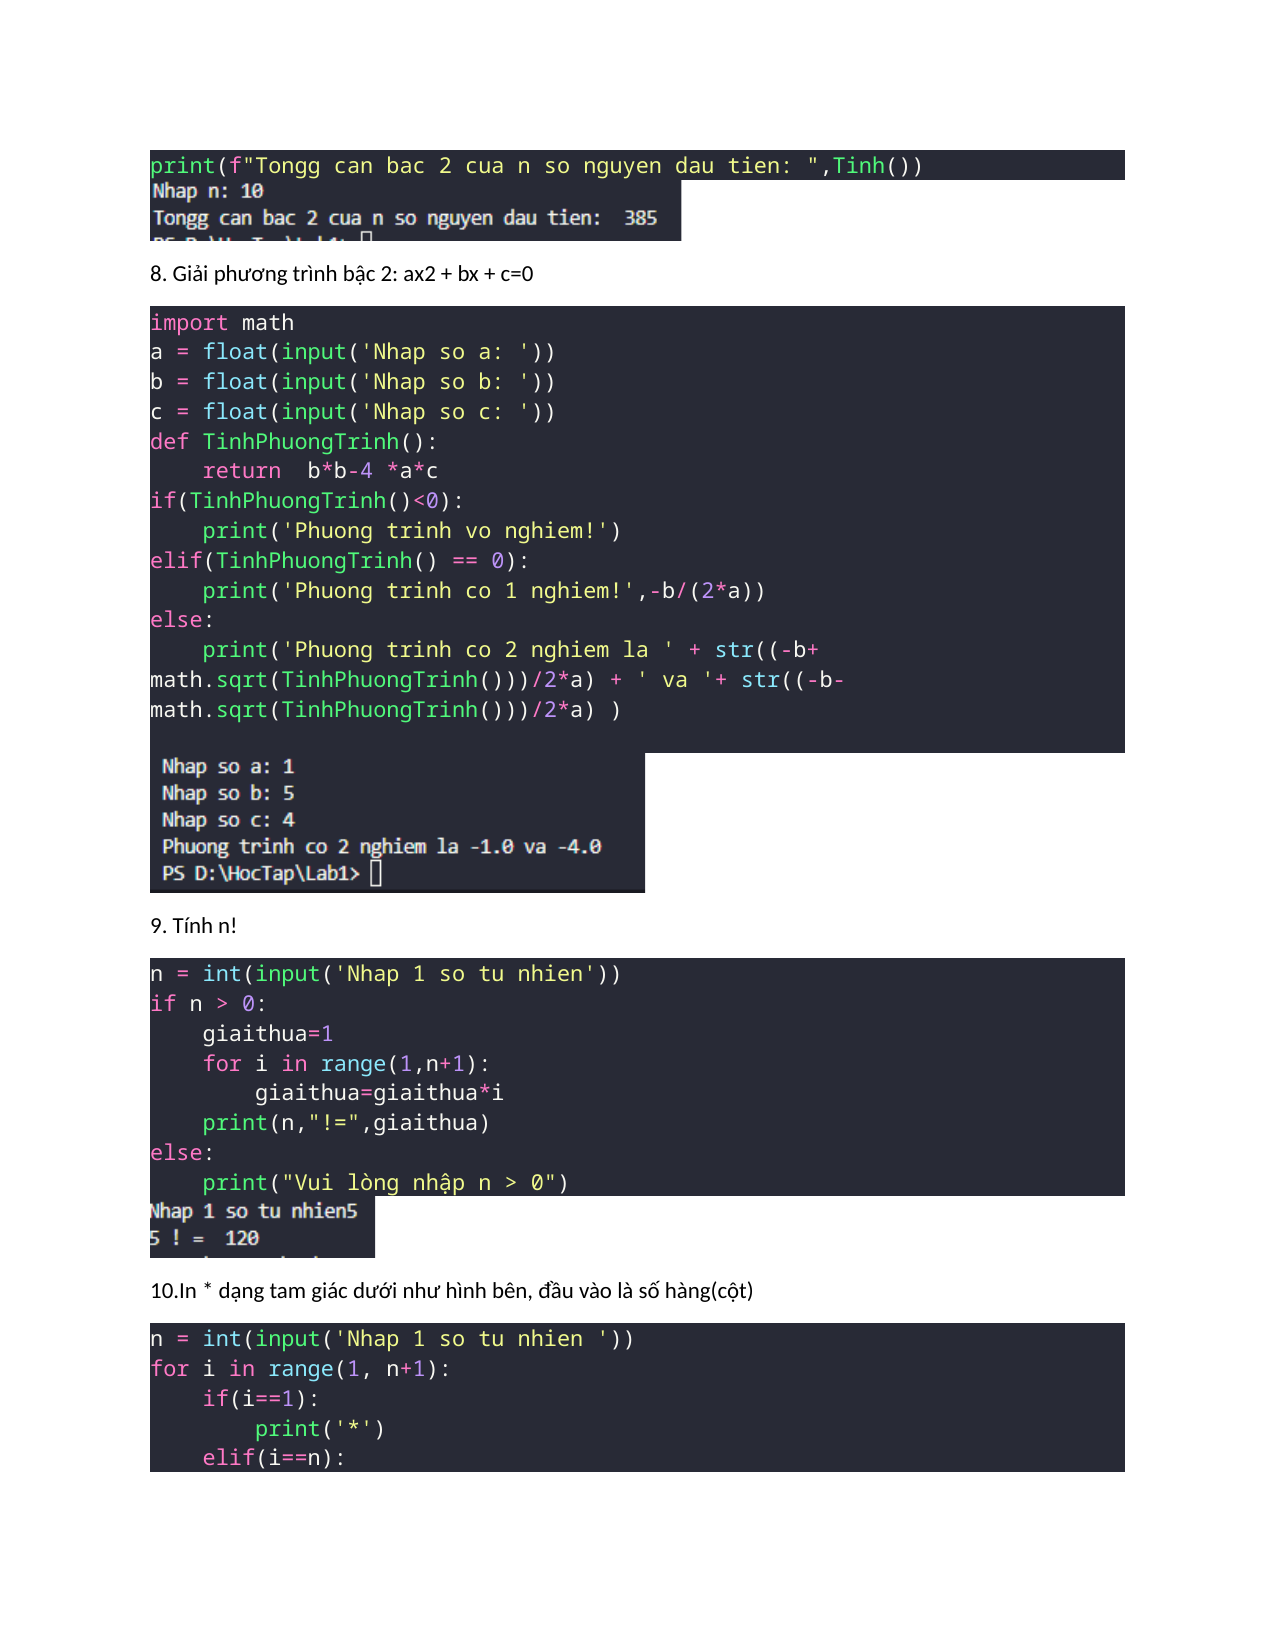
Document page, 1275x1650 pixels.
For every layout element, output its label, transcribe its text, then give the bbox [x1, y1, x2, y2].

text print('Phuong trinh vo nghiem!') [150, 515, 1125, 545]
text print('*') [150, 1412, 1125, 1442]
text 8. Giải phương trình bậc 2: ax2 + bx + c=0 [150, 259, 1125, 288]
text 9. Tính n! [150, 911, 1125, 939]
text if(TinhPhuongTrinh()<0): [150, 485, 1125, 515]
text for i in range(1, n+1): [150, 1353, 1125, 1383]
text else: [150, 604, 1125, 634]
picture [150, 179, 682, 241]
text import math [150, 306, 1125, 336]
picture [150, 753, 646, 893]
text print("Vui lòng nhập n > 0") [150, 1167, 1125, 1196]
text print(f"Tongg can bac 2 cua n so nguyen dau tien: ",Tinh()) [150, 150, 1125, 180]
picture [150, 1196, 375, 1258]
text if(i==1): [150, 1383, 1125, 1412]
text elif(TinhPhuongTrinh() == 0): [150, 545, 1125, 574]
text def TinhPhuongTrinh(): [150, 426, 1125, 455]
text n = int(input('Nhap 1 so tu nhien')) [150, 958, 1125, 988]
text return b*b-4 *a*c [150, 455, 1125, 485]
text for i in range(1,n+1): [150, 1047, 1125, 1077]
text elif(i==n): [150, 1442, 1125, 1472]
text giaithua=giaithua*i [150, 1077, 1125, 1107]
text print('Phuong trinh co 2 nghiem la ' + str((-b+ math.sqrt(TinhPhuongTrinh()))/2*a) + ' va '+ str((-b- math.sqrt(TinhPhuongTrinh()))/2*a) ) [150, 634, 1125, 723]
text n = int(input('Nhap 1 so tu nhien ')) [150, 1323, 1125, 1353]
text a = float(input('Nhap so a: ')) [150, 336, 1125, 366]
text c = float(input('Nhap so c: ')) [150, 396, 1125, 426]
text else: [150, 1137, 1125, 1167]
text if n > 0: [150, 988, 1125, 1018]
text giaithua=1 [150, 1018, 1125, 1047]
text print('Phuong trinh co 1 nghiem!',-b/(2*a)) [150, 574, 1125, 604]
text b = float(input('Nhap so b: ')) [150, 366, 1125, 396]
text 10.In * dạng tam giác dưới như hình bên, đầu vào là số hàng(cột) [150, 1276, 1125, 1304]
text print(n,"!=",giaithua) [150, 1107, 1125, 1137]
